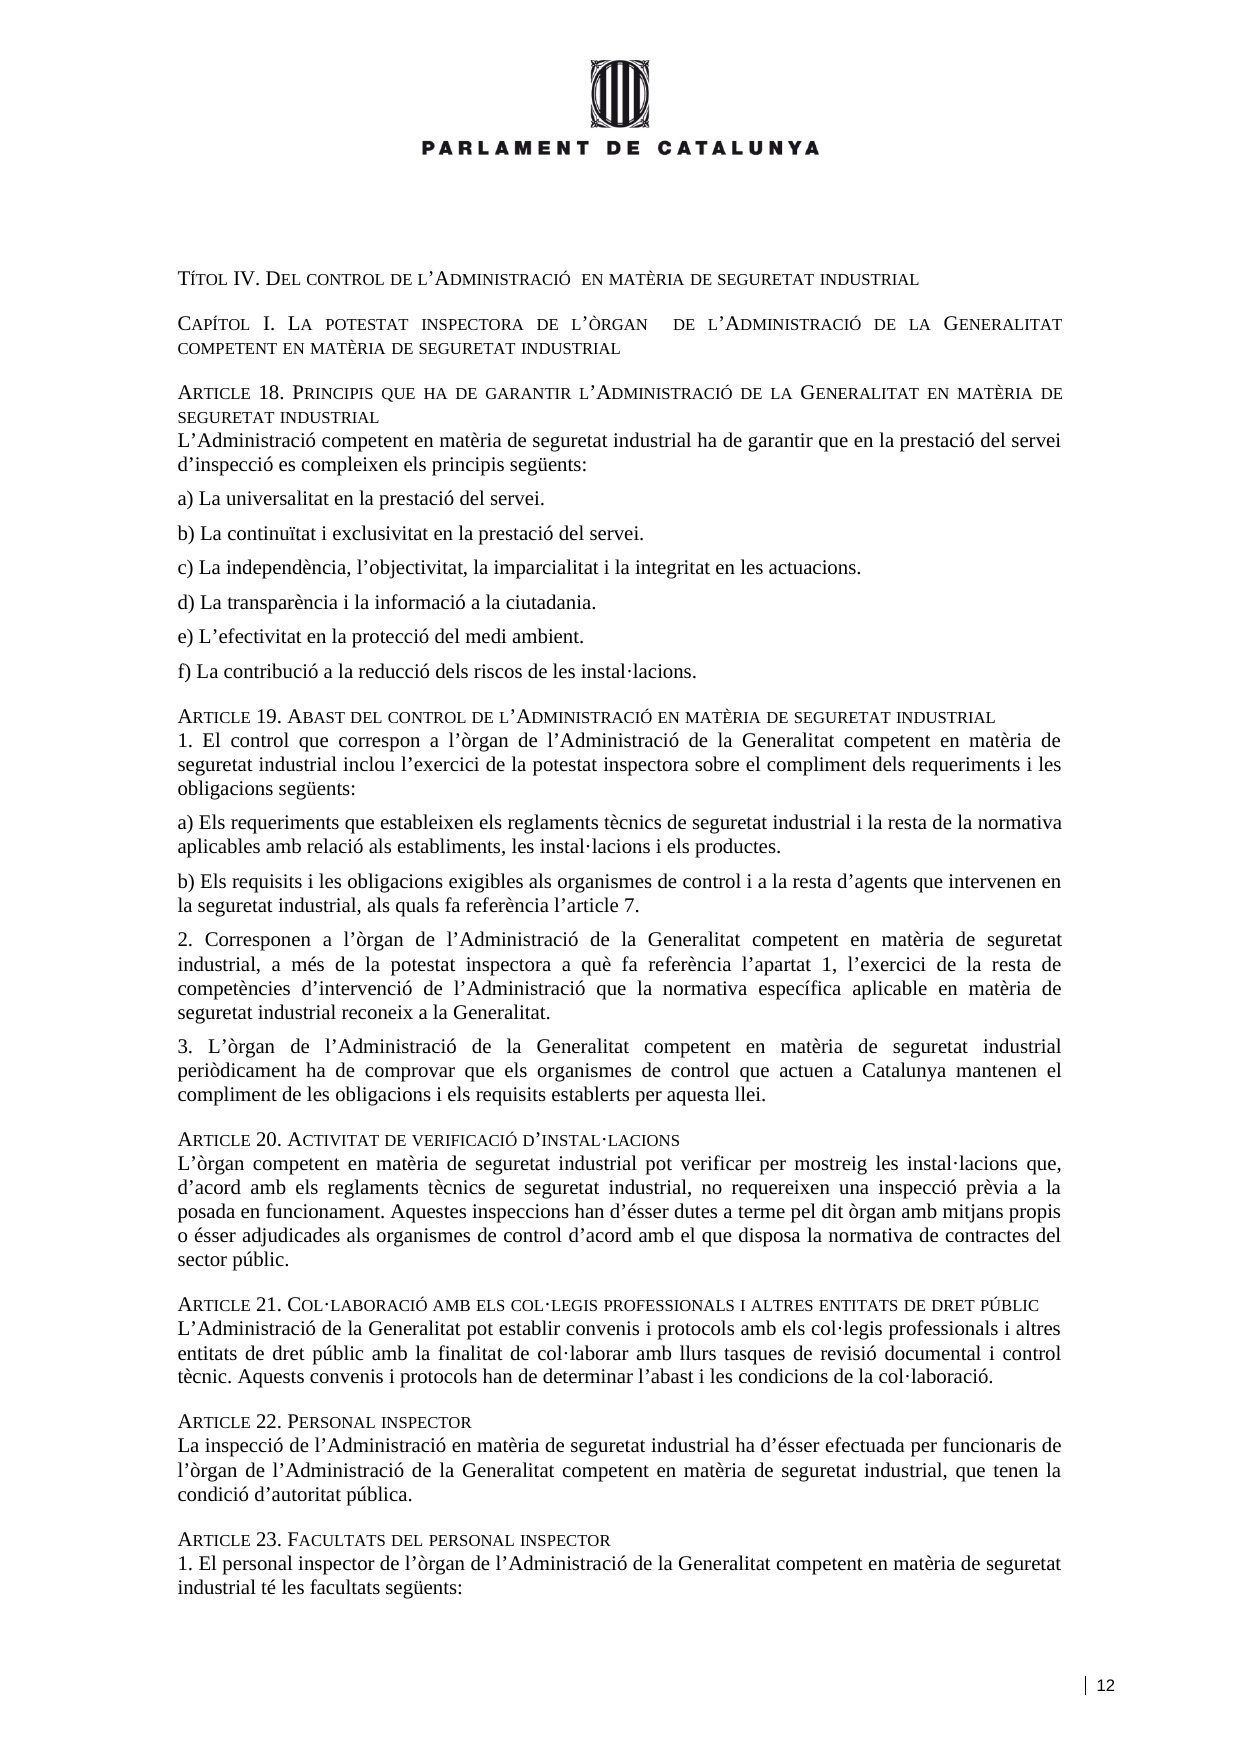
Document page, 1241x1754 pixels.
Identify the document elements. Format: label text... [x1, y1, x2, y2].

text L’Administració de la Generalitat pot establir convenis i protocols amb els col·legis professionals i altres entitats de dret públic amb la finalitat de col·laborar amb llurs tasques de revisió documental i control tècnic. Aquests convenis i protocols han de determinar l’abast i les condicions de la col·laboració. [177, 1316, 1063, 1388]
text 3. L’òrgan de l’Administració de la Generalitat competent en matèria de seguretat industrial periòdicament ha de comprovar que els organismes de control que actuen a Catalunya mantenen el compliment de les obligacions i els requisits establerts per aquesta llei. [177, 1034, 1063, 1106]
text Article 23. Facultats del personal inspector [177, 1526, 1063, 1551]
text 1. El personal inspector de l’òrgan de l’Administració de la Generalitat competent en matèria de seguretat industrial té les facultats següents: [177, 1551, 1063, 1599]
text La inspecció de l’Administració en matèria de seguretat industrial ha d’ésser efectuada per funcionaris de l’òrgan de l’Administració de la Generalitat competent en matèria de seguretat industrial, que tenen la condició d’autoritat pública. [177, 1433, 1063, 1506]
text 2. Corresponen a l’òrgan de l’Administració de la Generalitat competent en matèria de seguretat industrial, a més de la potestat inspectora a què fa referència l’apartat 1, l’exercici de la resta de competències d’intervenció de l’Administració que la normativa específica aplicable en matèria de seguretat industrial reconeix a la Generalitat. [177, 927, 1063, 1024]
text Article 19. Abast del control de l’Administració en matèria de seguretat industrial [177, 704, 1063, 728]
text Article 22. Personal inspector [177, 1409, 1063, 1433]
text b) La continuïtat i exclusivitat en la prestació del servei. [177, 521, 1063, 545]
text a) Els requeriments que estableixen els reglaments tècnics de seguretat industrial i la resta de la normativa aplicables amb relació als establiments, les instal·lacions i els productes. [177, 810, 1063, 858]
text c) La independència, l’objectivitat, la imparcialitat i la integritat en les actuacions. [177, 555, 1063, 579]
text 1. El control que correspon a l’òrgan de l’Administració de la Generalitat competent en matèria de seguretat industrial inclou l’exercici de la potestat inspectora sobre el compliment dels requeriments i les obligacions següents: [177, 728, 1063, 800]
text Article 18. Principis que ha de garantir l’Administració de la Generalitat en matèria de seguretat industrial [177, 380, 1063, 428]
text e) L’efectivitat en la protecció del medi ambient. [177, 624, 1063, 648]
text L’Administració competent en matèria de seguretat industrial ha de garantir que en la prestació del servei d’inspecció es compleixen els principis següents: [177, 428, 1063, 476]
text Article 21. Col·laboració amb els col·legis professionals i altres entitats de dret públic [177, 1292, 1063, 1316]
text Capítol I. La potestat inspectora de l’òrgan de l’Administració de la Generalitat competent en matèria de seguretat industrial [177, 311, 1063, 359]
text f) La contribució a la reducció dels riscos de les instal·lacions. [177, 659, 1063, 683]
text b) Els requisits i les obligacions exigibles als organismes de control i a la resta d’agents que intervenen en la seguretat industrial, als quals fa referència l’article 7. [177, 869, 1063, 917]
text d) La transparència i la informació a la ciutadania. [177, 590, 1063, 614]
text Títol IV. Del control de l’Administració en matèria de seguretat industrial [177, 266, 1063, 290]
text L’òrgan competent en matèria de seguretat industrial pot verificar per mostreig les instal·lacions que, d’acord amb els reglaments tècnics de seguretat industrial, no requereixen una inspecció prèvia a la posada en funcionament. Aquestes inspeccions han d’ésser dutes a terme pel dit òrgan amb mitjans propis o ésser adjudicades als organismes de control d’acord amb el que disposa la normativa de contractes del sector públic. [177, 1151, 1063, 1271]
text a) La universalitat en la prestació del servei. [177, 486, 1063, 510]
picture [420, 59, 820, 156]
text Article 20. Activitat de verificació d’instal·lacions [177, 1127, 1063, 1151]
